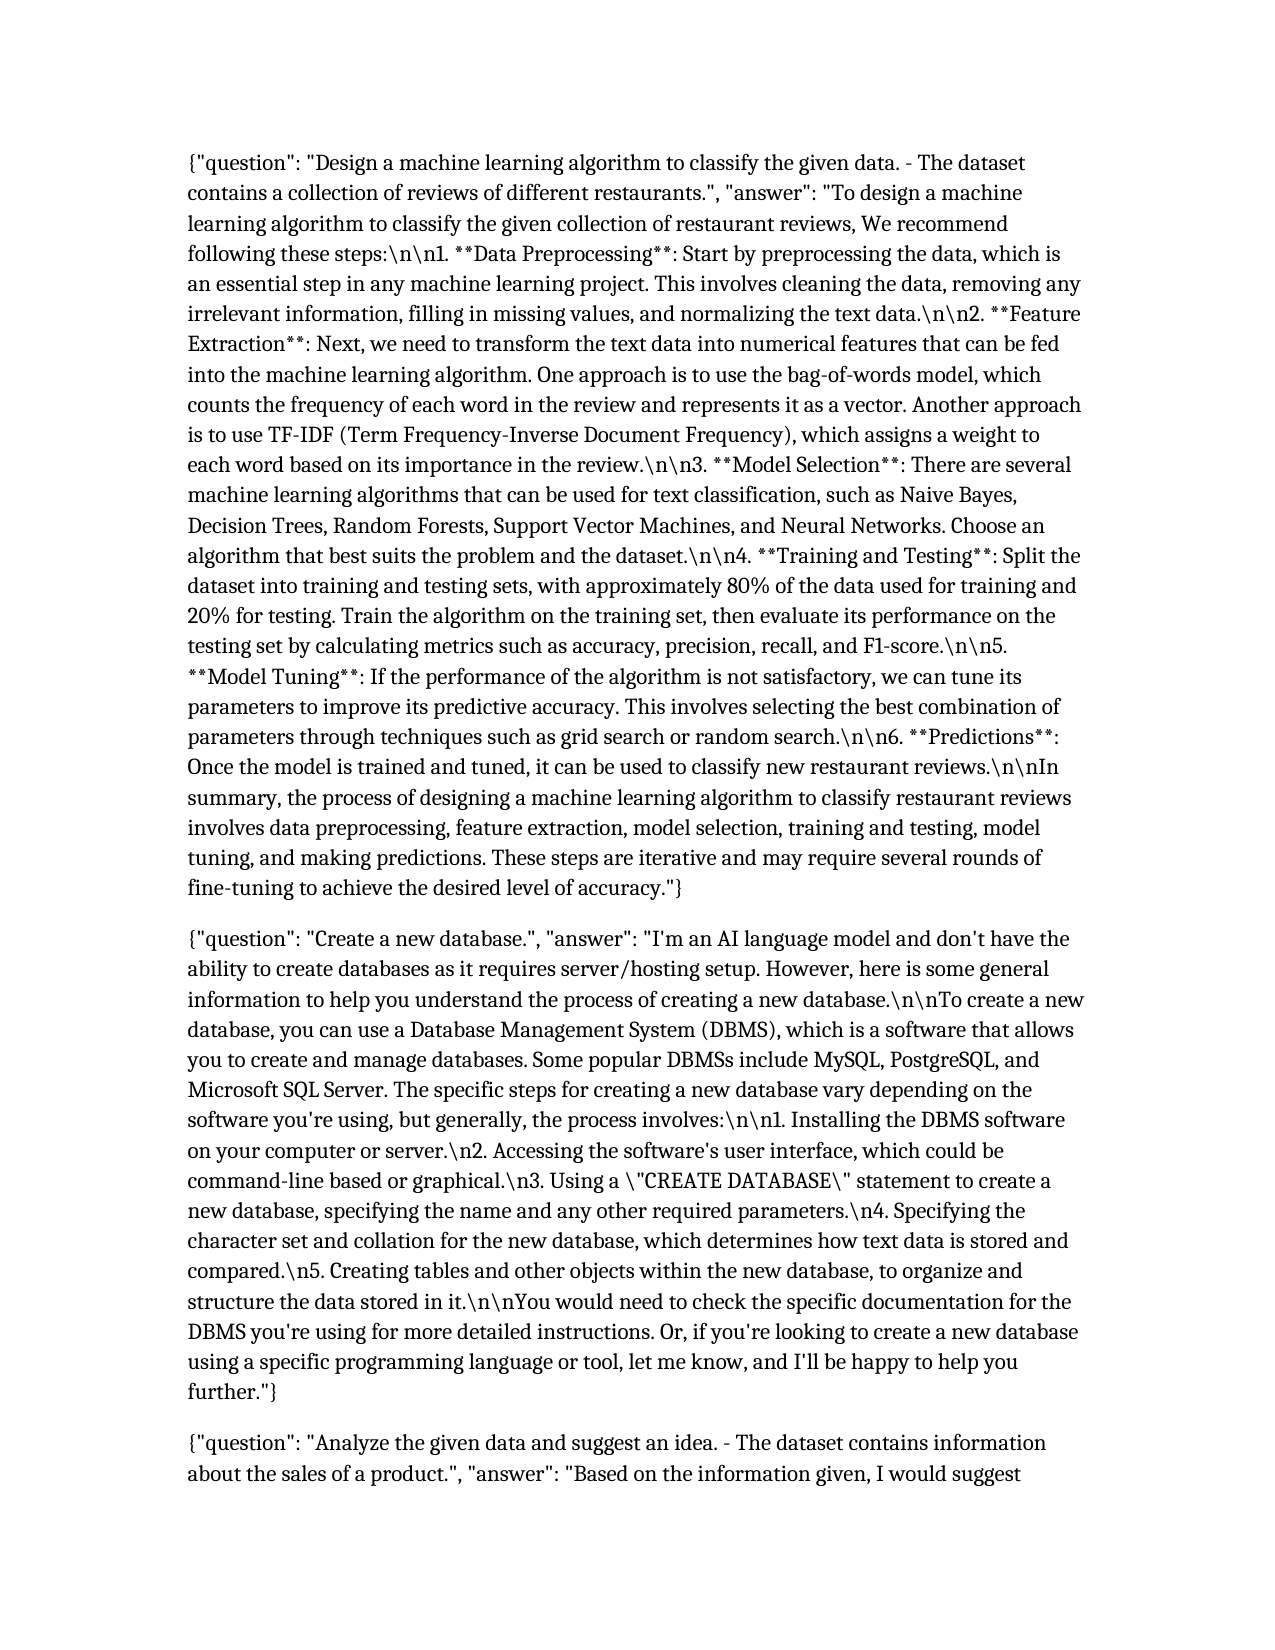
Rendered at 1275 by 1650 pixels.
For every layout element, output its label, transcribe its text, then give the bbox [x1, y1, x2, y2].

text {"question": "Create a new database.", "answer": "I'm an AI language model and don't have the ability to create databases as it requires server/hosting setup. However, here is some general information to help you understand the process of creating a new database.\n\nTo create a new database, you can use a Database Management System (DBMS), which is a software that allows you to create and manage databases. Some popular DBMSs include MySQL, PostgreSQL, and Microsoft SQL Server. The specific steps for creating a new database vary depending on the software you're using, but generally, the process involves:\n\n1. Installing the DBMS software on your computer or server.\n2. Accessing the software's user interface, which could be command-line based or graphical.\n3. Using a \"CREATE DATABASE\" statement to create a new database, specifying the name and any other required parameters.\n4. Specifying the character set and collation for the new database, which determines how text data is stored and compared.\n5. Creating tables and other objects within the new database, to organize and structure the data stored in it.\n\nYou would need to check the specific documentation for the DBMS you're using for more detailed instructions. Or, if you're looking to create a new database using a specific programming language or tool, let me know, and I'll be happy to help you further."} [187, 926, 1087, 1406]
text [187, 1430, 1087, 1487]
text {"question": "Design a machine learning algorithm to classify the given data. - The dataset contains a collection of reviews of different restaurants.", "answer": "To design a machine learning algorithm to classify the given collection of restaurant reviews, We recommend following these steps:\n\n1. **Data Preprocessing**: Start by preprocessing the data, which is an essential step in any machine learning project. This involves cleaning the data, removing any irrelevant information, filling in missing values, and normalizing the text data.\n\n2. **Feature Extraction**: Next, we need to transform the text data into numerical features that can be fed into the machine learning algorithm. One approach is to use the bag-of-words model, which counts the frequency of each word in the review and represents it as a vector. Another approach is to use TF-IDF (Term Frequency-Inverse Document Frequency), which assigns a weight to each word based on its importance in the review.\n\n3. **Model Selection**: There are several machine learning algorithms that can be used for text classification, such as Naive Bayes, Decision Trees, Random Forests, Support Vector Machines, and Neural Networks. Choose an algorithm that best suits the problem and the dataset.\n\n4. **Training and Testing**: Split the dataset into training and testing sets, with approximately 80% of the data used for training and 20% for testing. Train the algorithm on the training set, then evaluate its performance on the testing set by calculating metrics such as accuracy, precision, recall, and F1-score.\n\n5. **Model Tuning**: If the performance of the algorithm is not satisfactory, we can tune its parameters to improve its predictive accuracy. This involves selecting the best combination of parameters through techniques such as grid search or random search.\n\n6. **Predictions**: Once the model is trained and tuned, it can be used to classify new restaurant reviews.\n\nIn summary, the process of designing a machine learning algorithm to classify restaurant reviews involves data preprocessing, feature extraction, model selection, training and testing, model tuning, and making predictions. These steps are iterative and may require several rounds of fine-tuning to achieve the desired level of accuracy."} [187, 150, 1087, 901]
